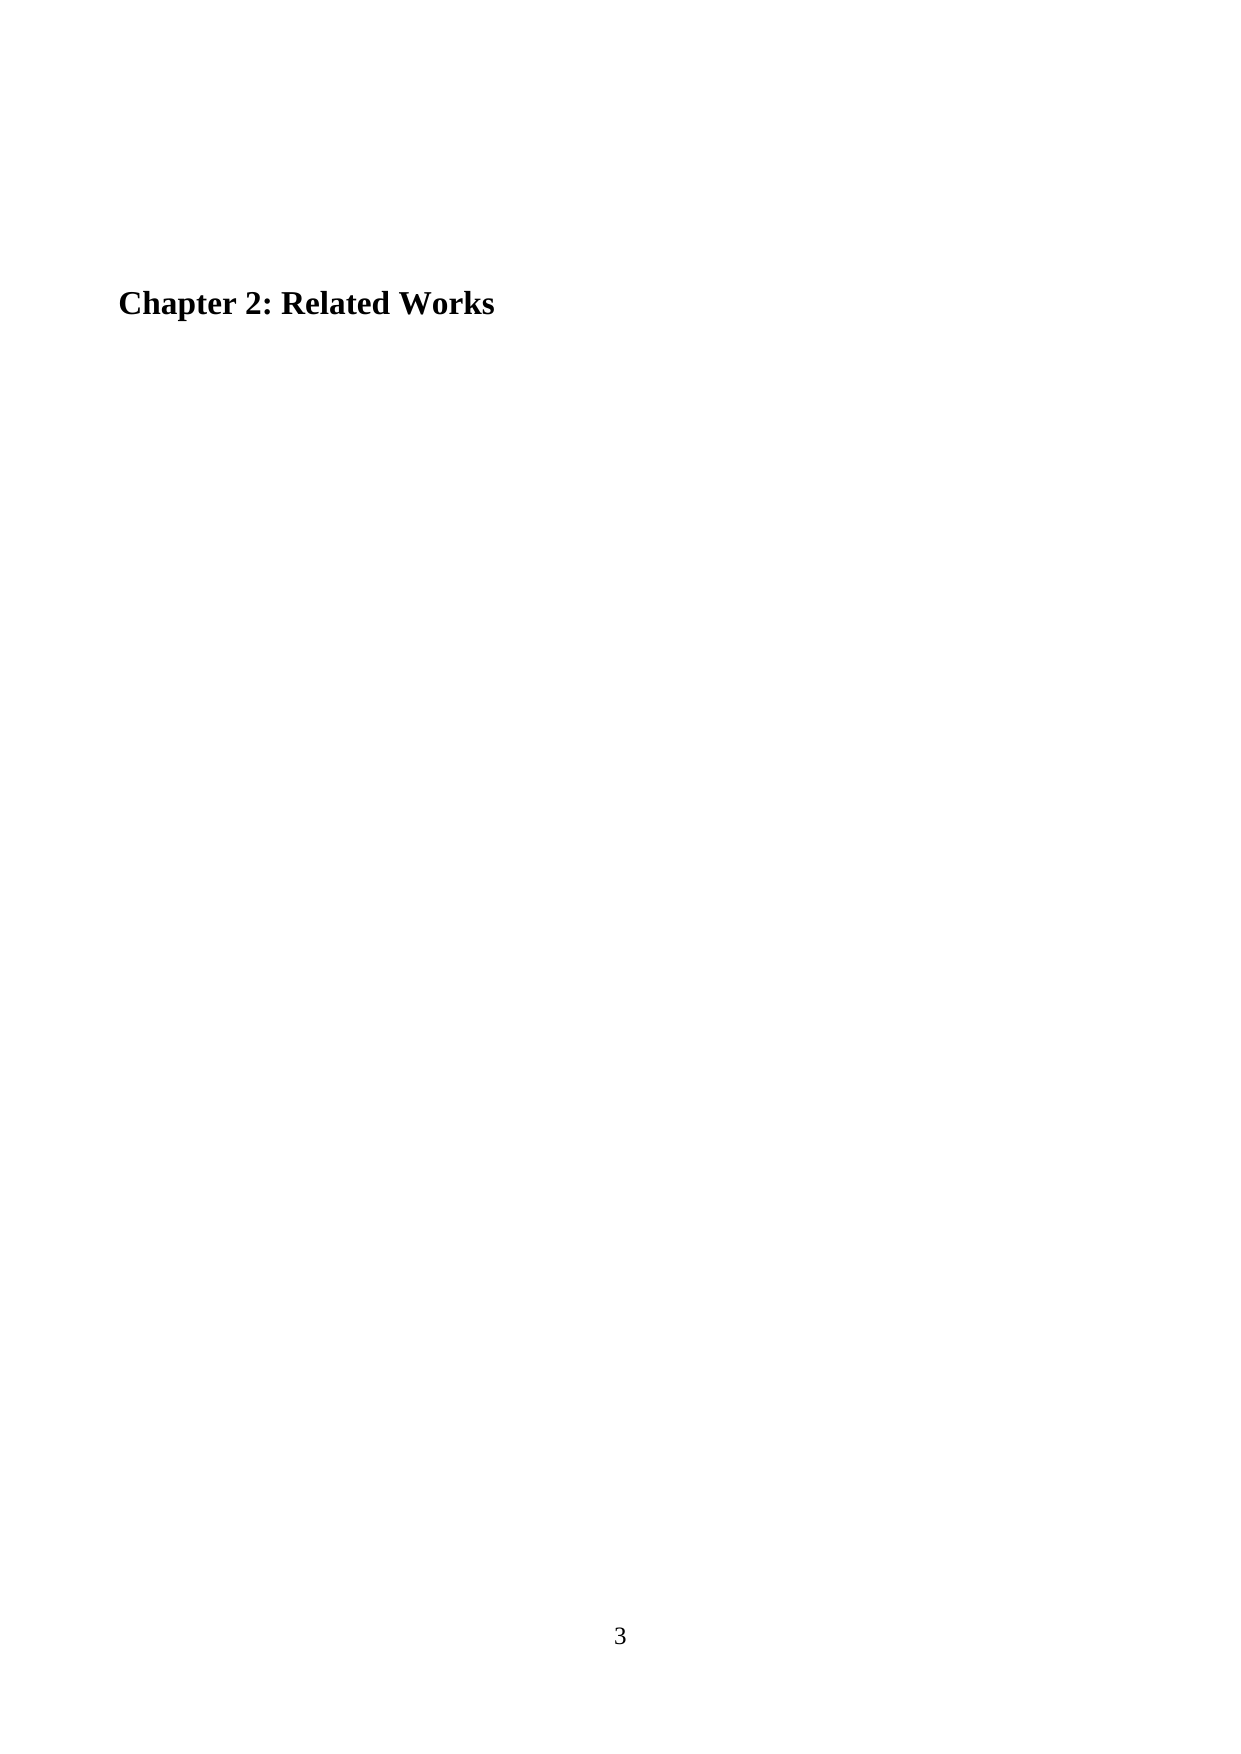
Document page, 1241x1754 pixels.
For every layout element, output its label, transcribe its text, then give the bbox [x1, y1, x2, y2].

subtitle Chapter 2: Related Works [118, 283, 1122, 321]
